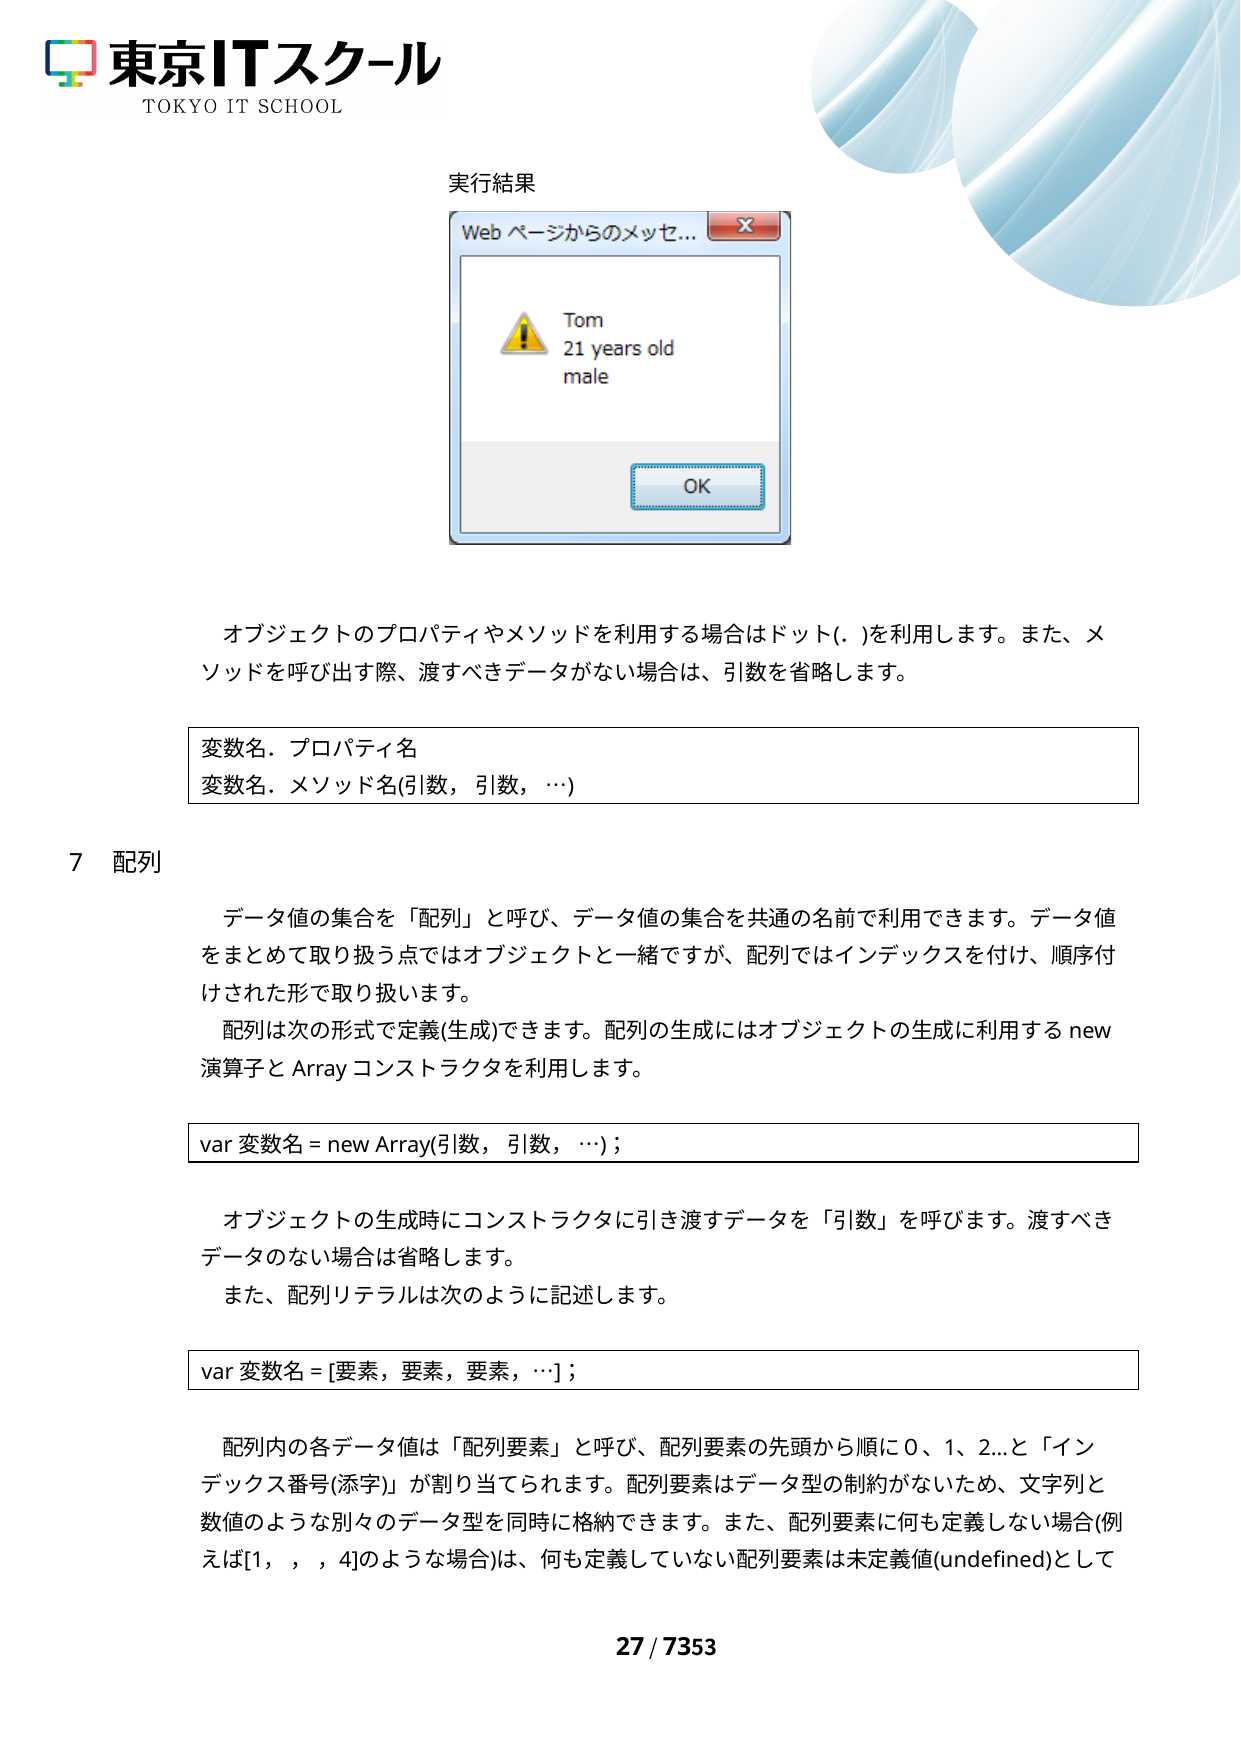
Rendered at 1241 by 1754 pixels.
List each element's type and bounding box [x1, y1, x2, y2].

picture [810, 0, 1241, 307]
picture [449, 211, 792, 545]
picture [45, 40, 441, 113]
